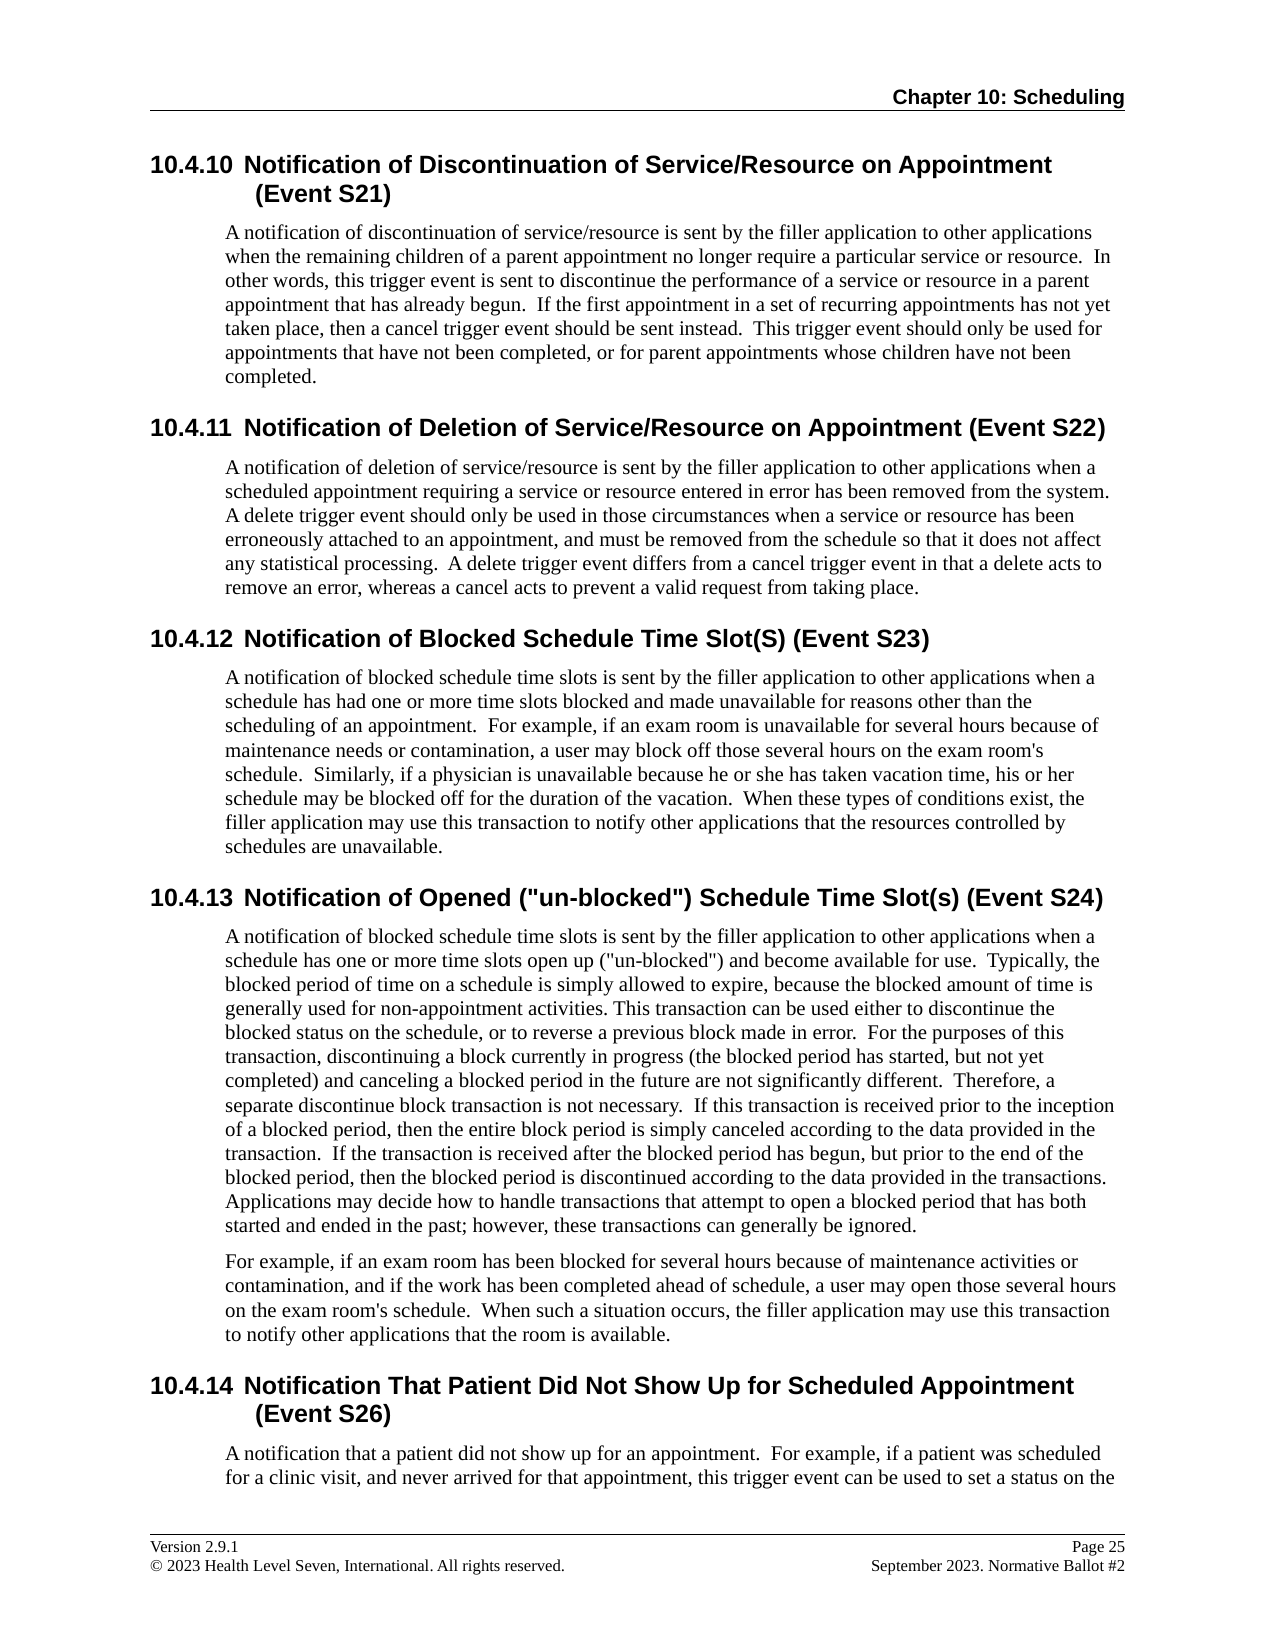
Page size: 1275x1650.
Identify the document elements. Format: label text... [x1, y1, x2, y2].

subtitle Notification of Deletion of Service/Resource on Appointment (Event S22) [150, 413, 1125, 442]
text A notification of blocked schedule time slots is sent by the filler application to other applications when a schedule has one or more time slots open up ("un-blocked") and become available for use. Typically, the blocked period of time on a schedule is simply allowed to expire, because the blocked amount of time is generally used for non-appointment activities. This transaction can be used either to discontinue the blocked status on the schedule, or to reverse a previous block made in error. For the purposes of this transaction, discontinuing a block currently in progress (the blocked period has started, but not yet completed) and canceling a blocked period in the future are not significantly different. Therefore, a separate discontinue block transaction is not necessary. If this transaction is received prior to the inception of a blocked period, then the entire block period is simply canceled according to the data provided in the transaction. If the transaction is received after the blocked period has begun, but prior to the end of the blocked period, then the blocked period is discontinued according to the data provided in the transactions. Applications may decide how to handle transactions that attempt to open a blocked period that has both started and ended in the past; however, these transactions can generally be ignored. [225, 924, 1125, 1237]
subtitle Notification of Opened ("un-blocked") Schedule Time Slot(s) (Event S24) [150, 883, 1125, 912]
text A notification of deletion of service/resource is sent by the filler application to other applications when a scheduled appointment requiring a service or resource entered in error has been removed from the system. A delete trigger event should only be used in those circumstances when a service or resource has been erroneously attached to an appointment, and must be removed from the schedule so that it does not affect any statistical processing. A delete trigger event differs from a cancel trigger event in that a delete acts to remove an error, whereas a cancel acts to prevent a valid request from taking place. [225, 455, 1125, 599]
text A notification of discontinuation of service/resource is sent by the filler application to other applications when the remaining children of a parent appointment no longer require a particular service or resource. In other words, this trigger event is sent to discontinue the performance of a service or resource in a parent appointment that has already begun. If the first appointment in a set of recurring appointments has not yet taken place, then a cancel trigger event should be sent instead. This trigger event should only be used for appointments that have not been completed, or for parent appointments whose children have not been completed. [225, 220, 1125, 388]
subtitle Notification That Patient Did Not Show Up for Scheduled Appointment (Event S26) [150, 1371, 1125, 1428]
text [225, 1441, 1125, 1489]
text For example, if an exam room has been blocked for several hours because of maintenance activities or contamination, and if the work has been completed ahead of schedule, a user may open those several hours on the exam room's schedule. When such a situation occurs, the filler application may use this transaction to notify other applications that the room is available. [225, 1249, 1125, 1346]
subtitle Notification of Blocked Schedule Time Slot(S) (Event S23) [150, 624, 1125, 653]
text A notification of blocked schedule time slots is sent by the filler application to other applications when a schedule has had one or more time slots blocked and made unavailable for reasons other than the scheduling of an appointment. For example, if an exam room is unavailable for several hours because of maintenance needs or contamination, a user may block off those several hours on the exam room's schedule. Similarly, if a physician is unavailable because he or she has taken vacation time, his or her schedule may be blocked off for the duration of the vacation. When these types of conditions exist, the filler application may use this transaction to notify other applications that the resources controlled by schedules are unavailable. [225, 665, 1125, 858]
subtitle Notification of Discontinuation of Service/Resource on Appointment (Event S21) [150, 150, 1125, 207]
